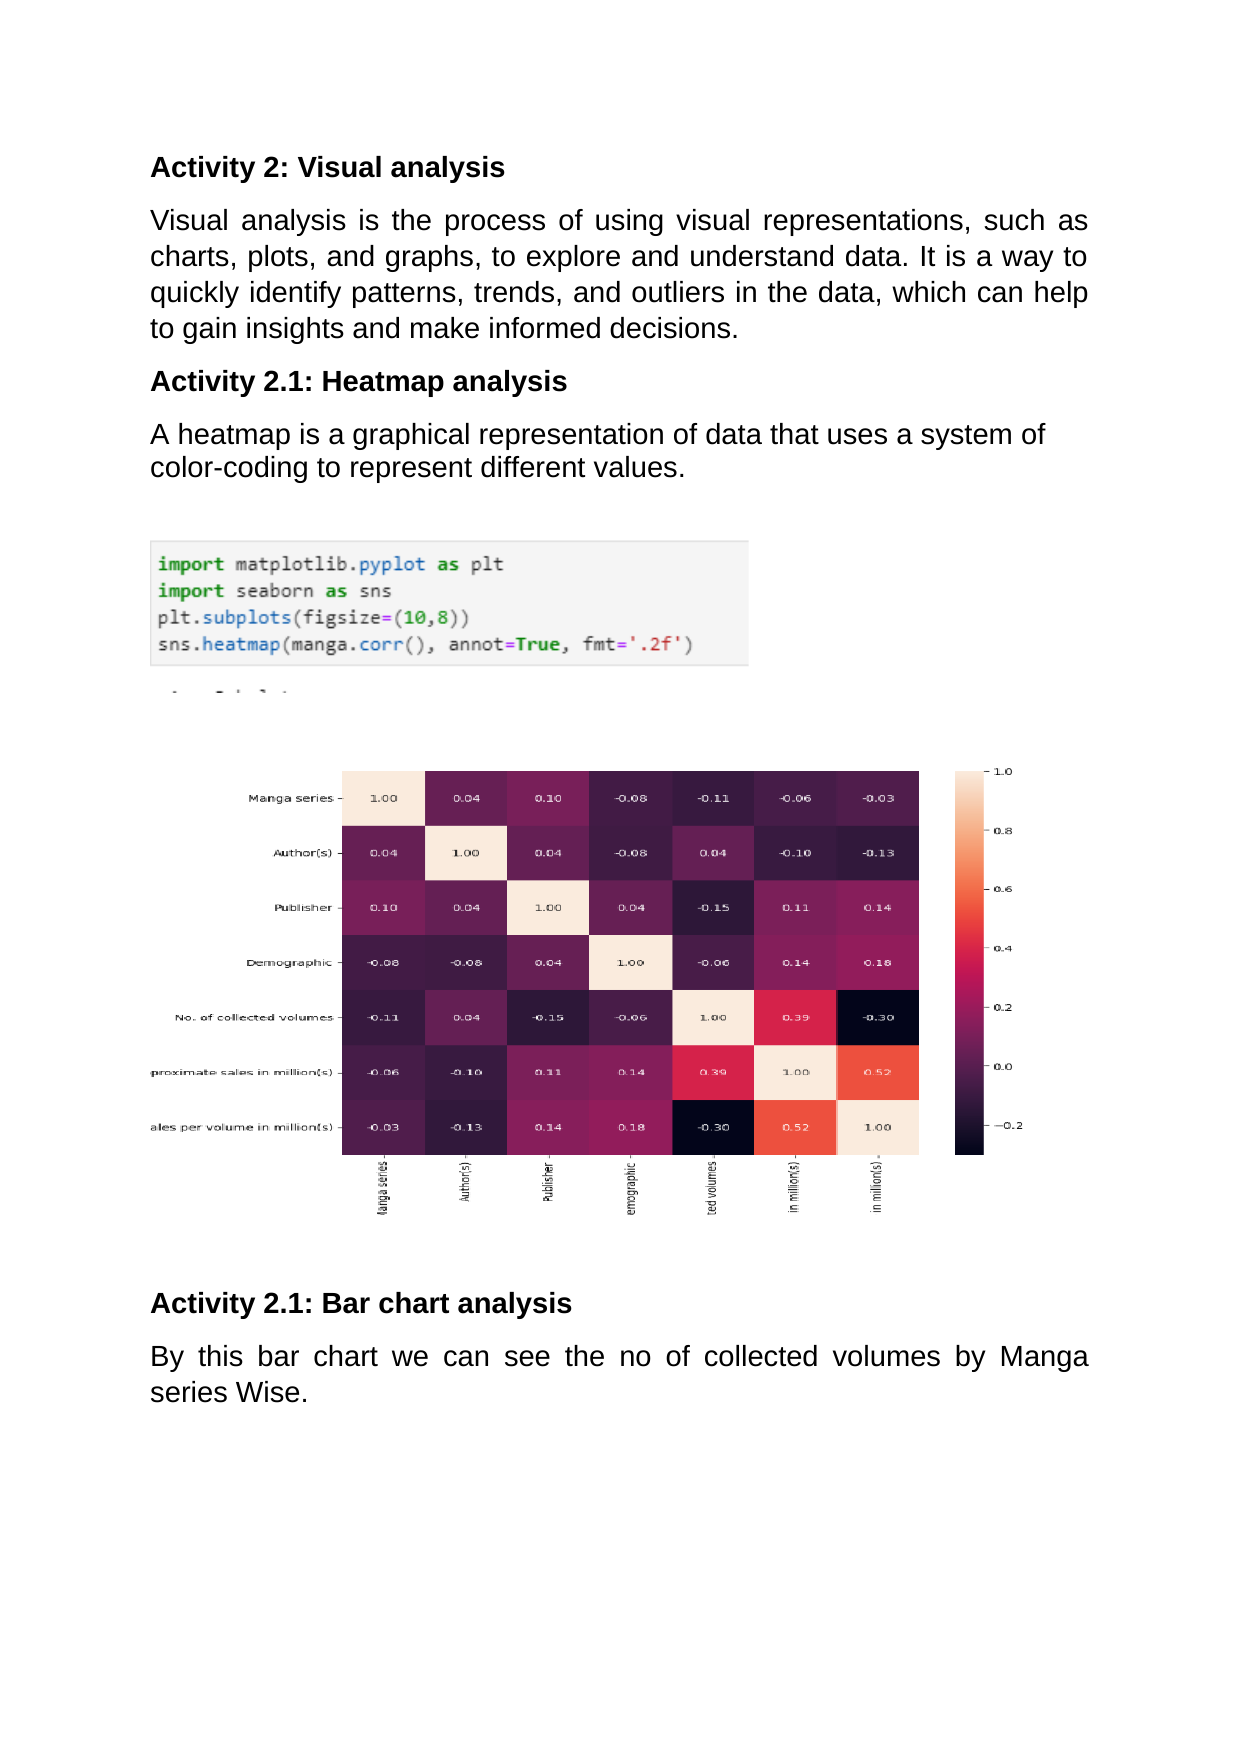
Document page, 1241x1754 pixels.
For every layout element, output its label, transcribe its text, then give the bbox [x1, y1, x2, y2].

text Activity 2.1: Heatmap analysis [150, 364, 1090, 398]
picture [150, 764, 1091, 1215]
text Activity 2: Visual analysis [150, 150, 1090, 183]
text By this bar chart we can see the no of collected volumes by Manga series Wise. [150, 1339, 1090, 1409]
text Activity 2.1: Bar chart analysis [150, 1286, 1090, 1320]
text Visual analysis is the process of using visual representations, such as charts, plots, and graphs, to explore and understand data. It is a way to quickly identify patterns, trends, and outliers in the data, which can help to gain insights and make informed decisions. [150, 203, 1090, 345]
text A heatmap is a graphical representation of data that uses a system of color-coding to represent different values. [150, 417, 1090, 484]
picture [150, 536, 749, 693]
